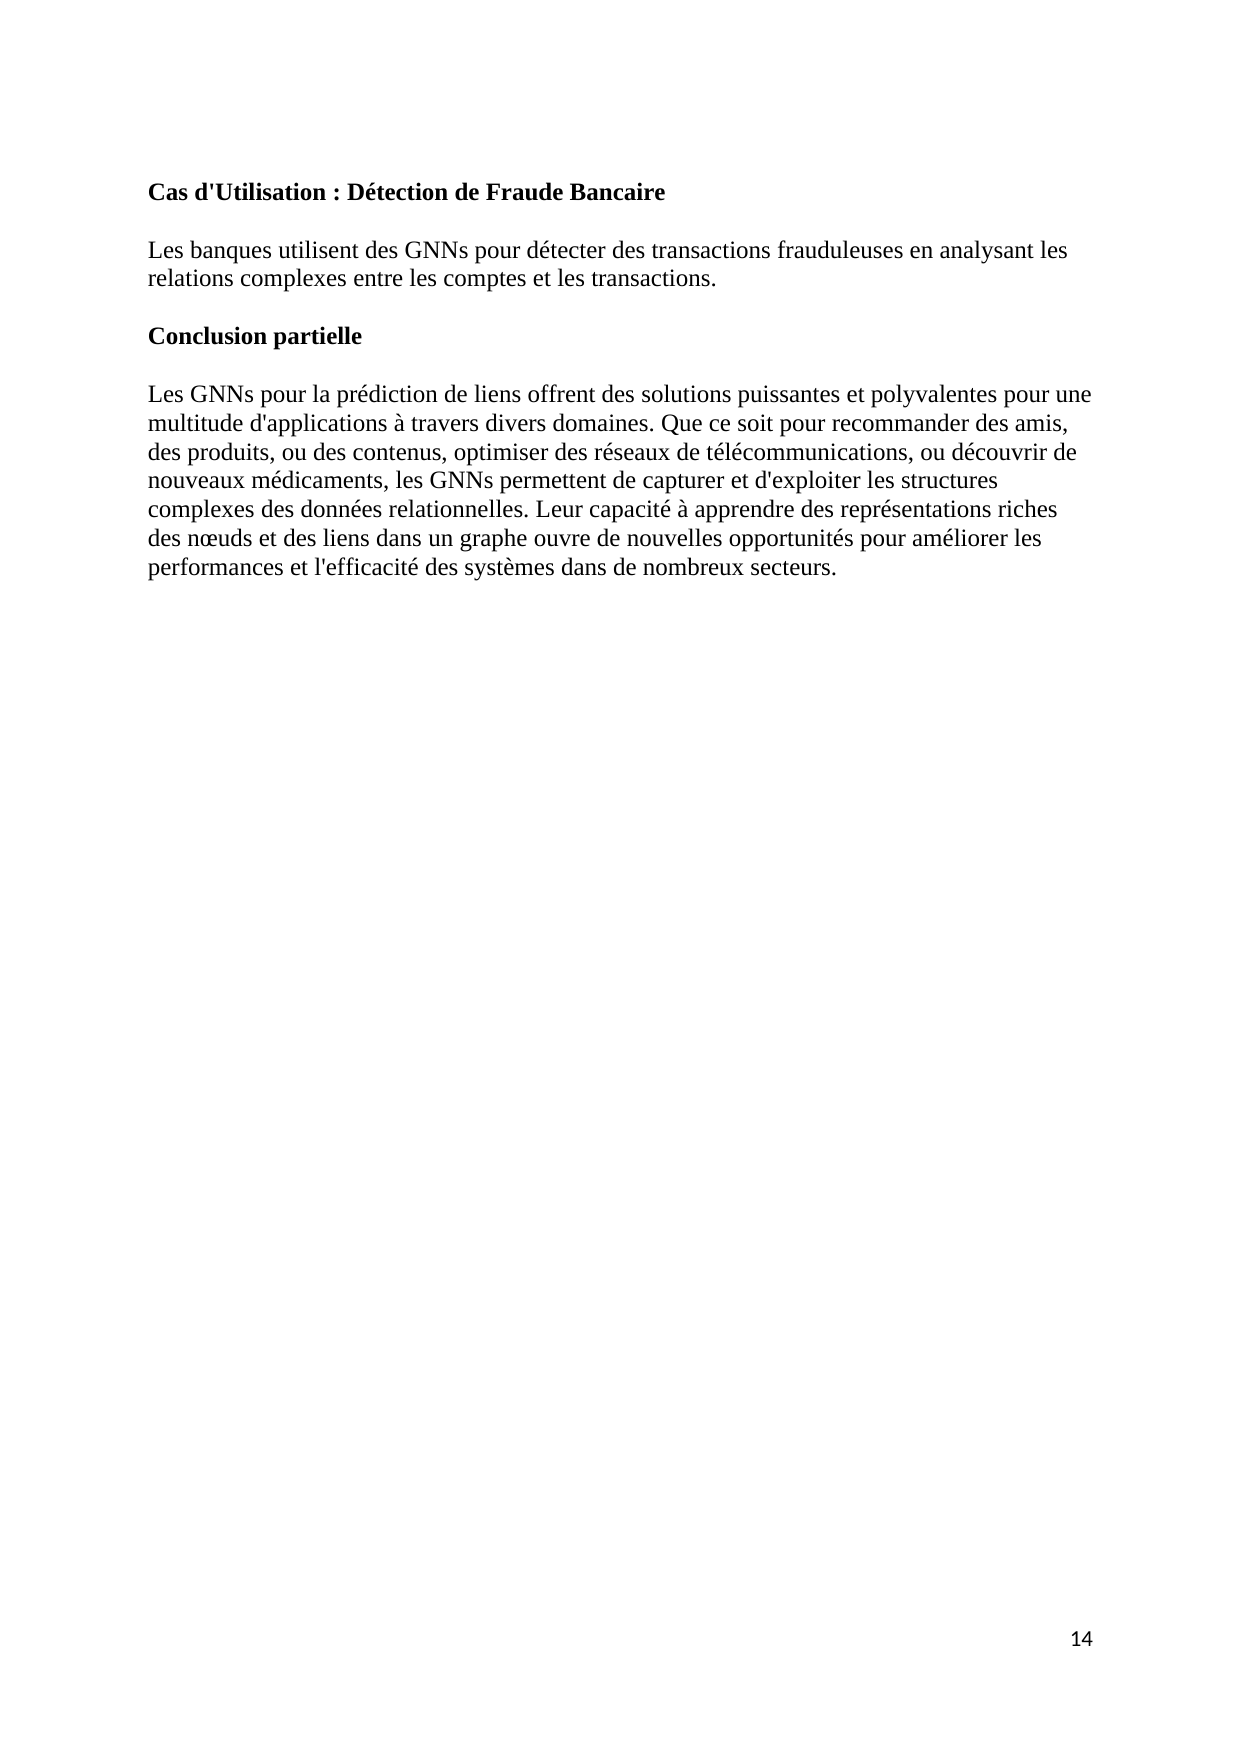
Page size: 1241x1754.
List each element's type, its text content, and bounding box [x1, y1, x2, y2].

text Cas d'Utilisation : Détection de Fraude Bancaire [148, 177, 1093, 206]
text Les GNNs pour la prédiction de liens offrent des solutions puissantes et polyvalentes pour une multitude d'applications à travers divers domaines. Que ce soit pour recommander des amis, des produits, ou des contenus, optimiser des réseaux de télécommunications, ou découvrir de nouveaux médicaments, les GNNs permettent de capturer et d'exploiter les structures complexes des données relationnelles. Leur capacité à apprendre des représentations riches des nœuds et des liens dans un graphe ouvre de nouvelles opportunités pour améliorer les performances et l'efficacité des systèmes dans de nombreux secteurs. [148, 379, 1093, 581]
text Les banques utilisent des GNNs pour détecter des transactions frauduleuses en analysant les relations complexes entre les comptes et les transactions. [148, 235, 1093, 292]
text Conclusion partielle [148, 321, 1093, 350]
